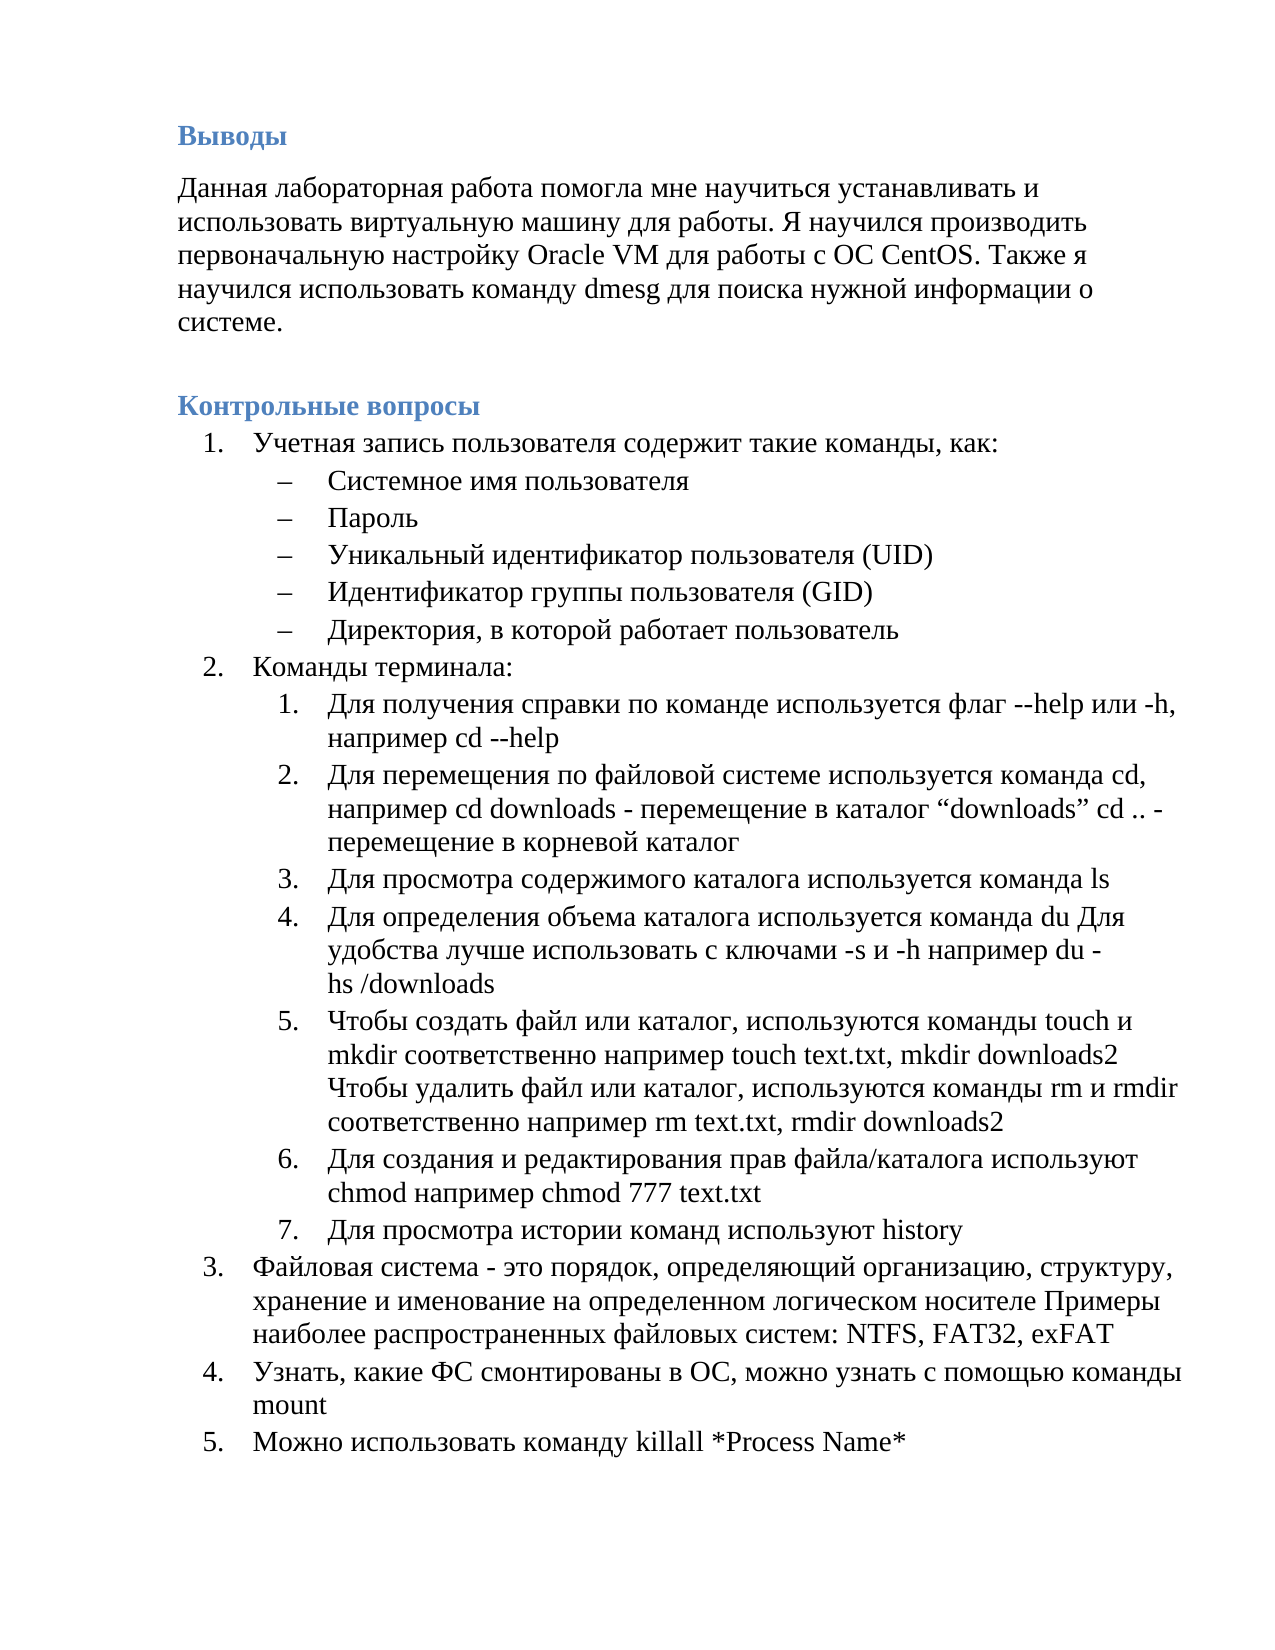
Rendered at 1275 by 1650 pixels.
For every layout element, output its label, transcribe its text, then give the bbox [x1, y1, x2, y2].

subtitle Контрольные вопросы [177, 388, 1186, 422]
list Для определения объема каталога используется команда du Для удобства лучше использовать с ключами -s и -h например du -hs /downloads [277, 899, 1186, 999]
list Уникальный идентификатор пользователя (UID) [277, 537, 1186, 571]
list Файловая система - это порядок, определяющий организацию, структуру, хранение и именование на определенном логическом носителе Примеры наиболее распространенных файловых систем: NTFS, FAT32, exFAT [202, 1249, 1186, 1350]
list Учетная запись пользователя содержит такие команды, как: [202, 425, 1186, 459]
list Для получения справки по команде используется флаг --help или -h, например cd --help [277, 686, 1186, 753]
list Идентификатор группы пользователя (GID) [277, 574, 1186, 608]
list Узнать, какие ФС смонтированы в ОС, можно узнать с помощью команды mount [202, 1354, 1186, 1421]
list Можно использовать команду killall *Process Name* [202, 1424, 1186, 1458]
list Для просмотра истории команд используют history [277, 1212, 1186, 1246]
subtitle Выводы [177, 118, 1186, 152]
list Директория, в которой работает пользователь [277, 612, 1186, 645]
list Команды терминала: [202, 649, 1186, 683]
list Для просмотра содержимого каталога используется команда ls [277, 862, 1186, 895]
list Чтобы создать файл или каталог, используются команды touch и mkdir соответственно например touch text.txt, mkdir downloads2 Чтобы удалить файл или каталог, используются команды rm и rmdir соответственно например rm text.txt, rmdir downloads2 [277, 1003, 1186, 1137]
list Пароль [277, 500, 1186, 533]
list Для перемещения по файловой системе используется команда cd, например cd downloads - перемещение в каталог “downloads” cd .. - перемещение в корневой каталог [277, 757, 1186, 858]
text Данная лабораторная работа помогла мне научиться устанавливать и использовать виртуальную машину для работы. Я научился производить первоначальную настройку Oracle VM для работы с ОС CentOS. Также я научился использовать команду dmesg для поиска нужной информации о системе. [177, 170, 1186, 338]
list Для создания и редактирования прав файла/каталога используют chmod например chmod 777 text.txt [277, 1141, 1186, 1208]
list Системное имя пользователя [277, 463, 1186, 496]
